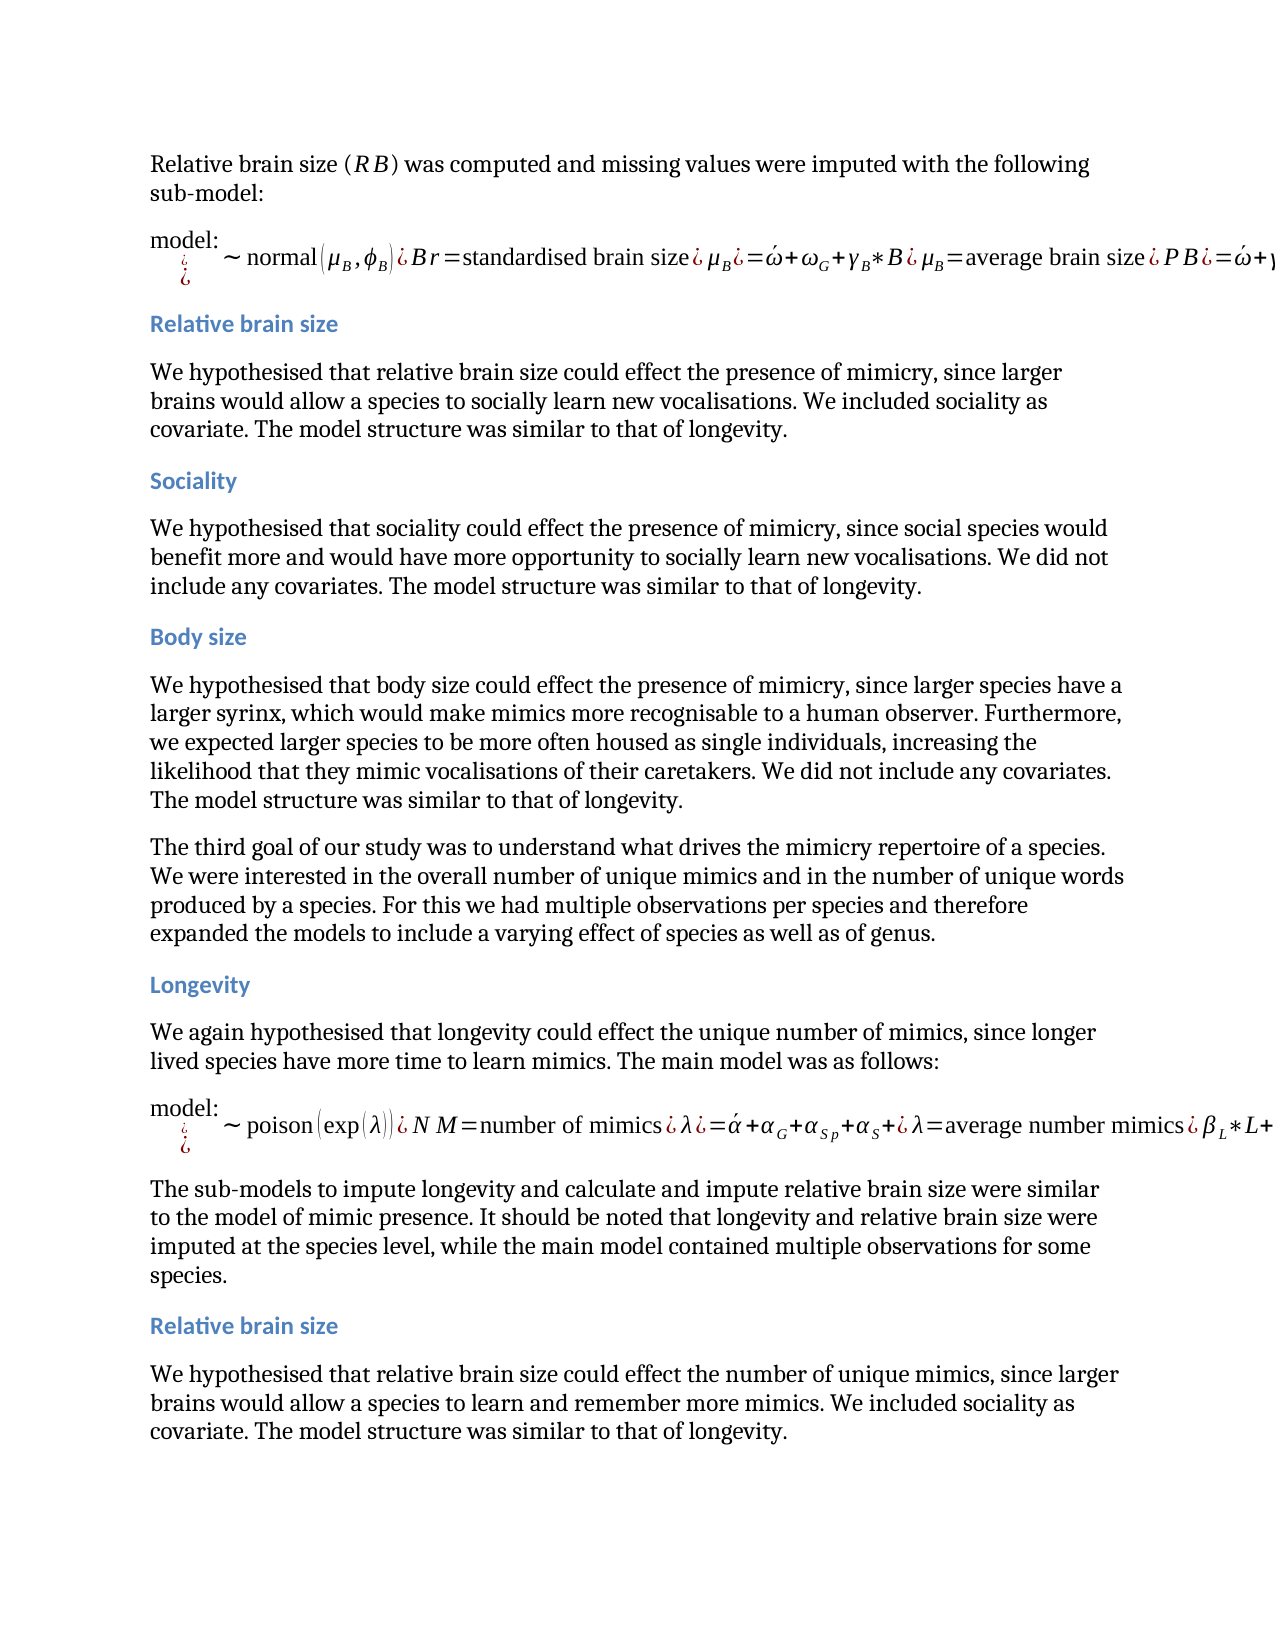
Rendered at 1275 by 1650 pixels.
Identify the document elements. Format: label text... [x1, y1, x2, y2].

subtitle Longevity [150, 969, 1125, 999]
subtitle Relative brain size [150, 308, 1125, 339]
text The sub-models to impute longevity and calculate and impute relative brain size were similar to the model of mimic presence. It should be noted that longevity and relative brain size were imputed at the species level, while the main model contained multiple observations for some species. [150, 1174, 1125, 1289]
subtitle Relative brain size [150, 1310, 1125, 1341]
text We hypothesised that relative brain size could effect the number of unique mimics, since larger brains would allow a species to learn and remember more mimics. We included sociality as covariate. The model structure was similar to that of longevity. [150, 1360, 1125, 1446]
text The third goal of our study was to understand what drives the mimicry repertoire of a species. We were interested in the overall number of unique mimics and in the number of unique words produced by a species. For this we had multiple observations per species and therefore expanded the models to include a varying effect of species as well as of genus. [150, 833, 1125, 948]
text We hypothesised that relative brain size could effect the presence of mimicry, since larger brains would allow a species to socially learn new vocalisations. We included sociality as covariate. The model structure was similar to that of longevity. [150, 358, 1125, 444]
subtitle Body size [150, 621, 1125, 652]
text Relative brain size () was computed and missing values were imputed with the following sub-model: [150, 150, 1125, 207]
text We hypothesised that sociality could effect the presence of mimicry, since social species would benefit more and would have more opportunity to socially learn new vocalisations. We did not include any covariates. The model structure was similar to that of longevity. [150, 514, 1125, 600]
subtitle Sociality [150, 465, 1125, 495]
text We again hypothesised that longevity could effect the unique number of mimics, since longer lived species have more time to learn mimics. The main model was as follows: [150, 1018, 1125, 1076]
text We hypothesised that body size could effect the presence of mimicry, since larger species have a larger syrinx, which would make mimics more recognisable to a human observer. Furthermore, we expected larger species to be more often housed as single individuals, increasing the likelihood that they mimic vocalisations of their caretakers. We did not include any covariates. The model structure was similar to that of longevity. [150, 671, 1125, 814]
